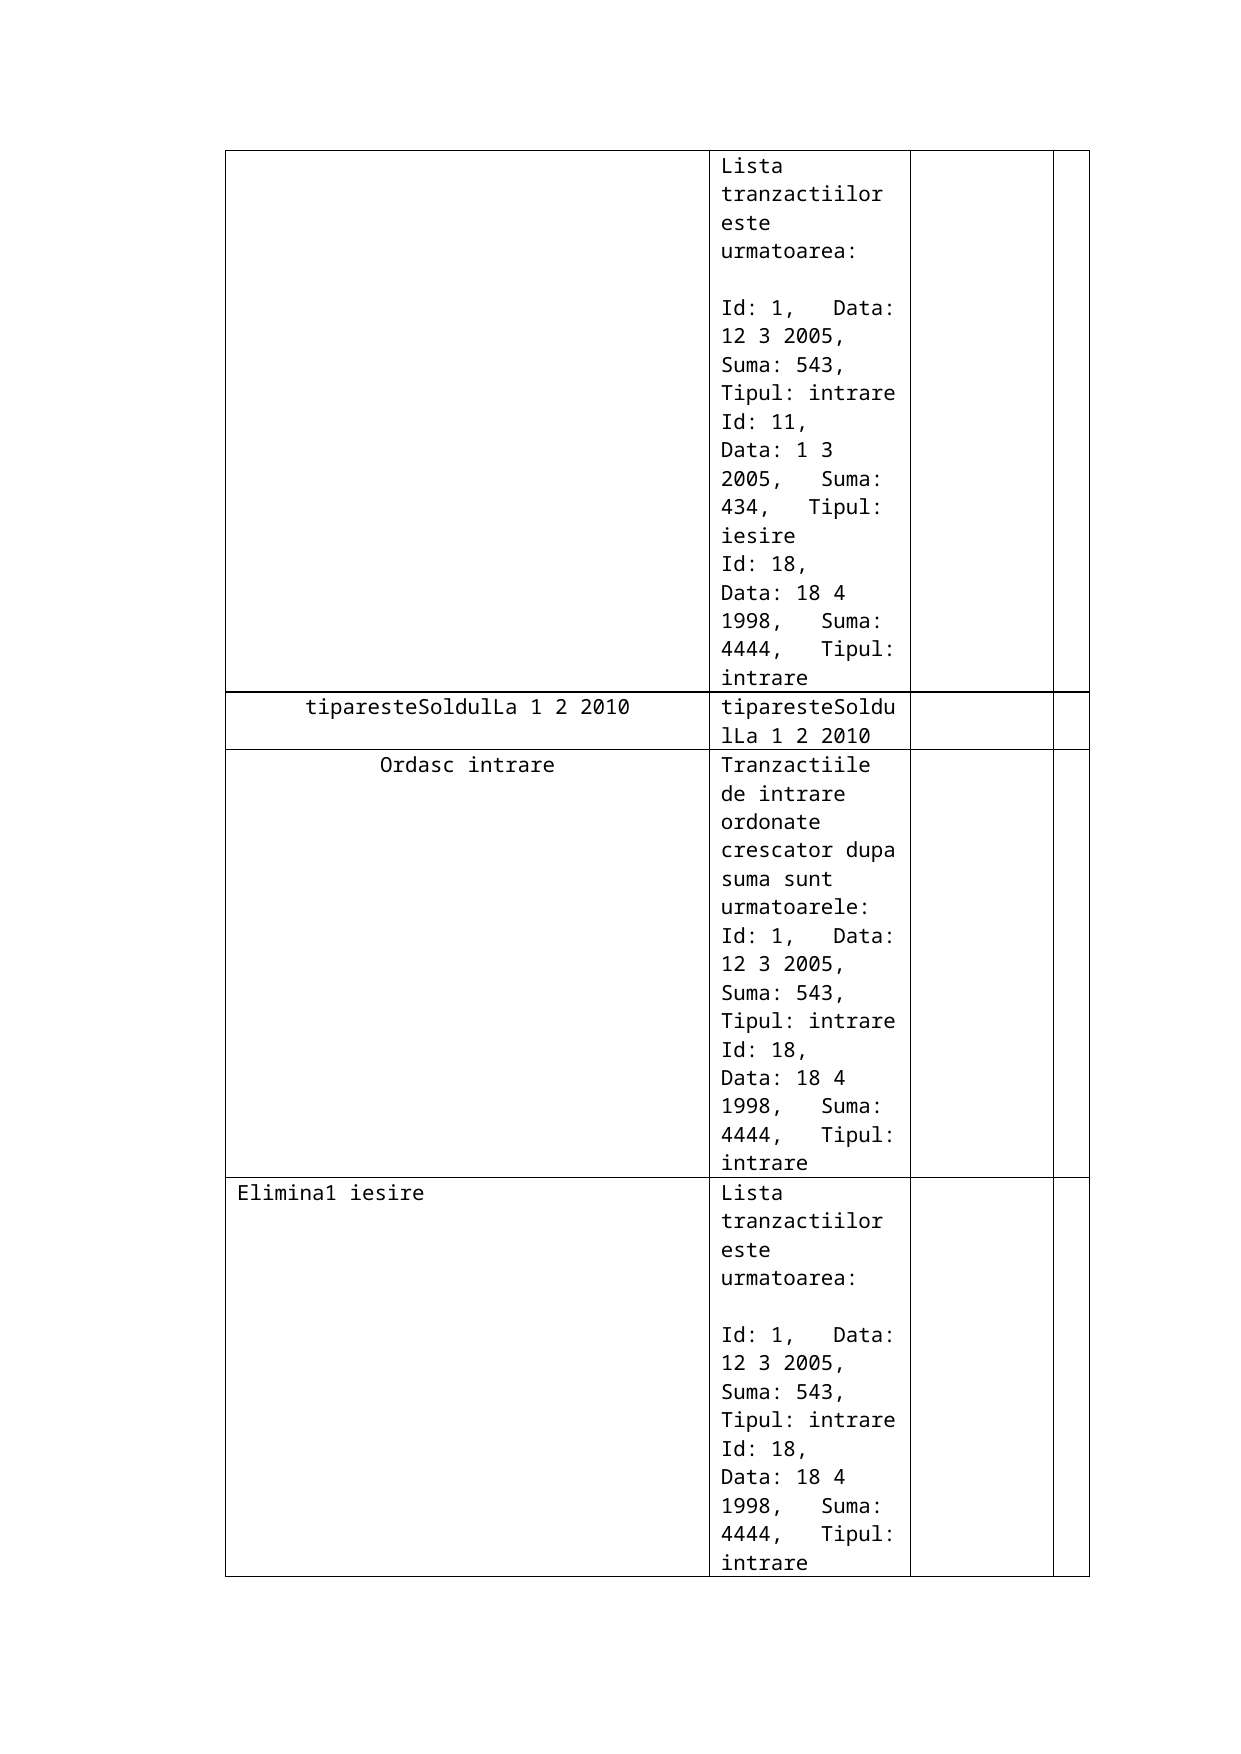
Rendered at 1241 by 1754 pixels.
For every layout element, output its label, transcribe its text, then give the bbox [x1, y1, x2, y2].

table_cell Lista tranzactiilor este urmatoarea: Id: 1, Data: 12 3 2005, Suma: 543, Tipul: intrare Id: 18, Data: 18 4 1998, Suma: 4444, Tipul: intrare [710, 1178, 910, 1576]
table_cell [710, 151, 910, 691]
table_cell [1054, 1178, 1089, 1576]
table_cell tiparesteSoldulLa 1 2 2010 [710, 693, 910, 749]
table_cell Tranzactiile de intrare ordonate crescator dupa suma sunt urmatoarele: Id: 1, Data: 12 3 2005, Suma: 543, Tipul: intrare Id: 18, Data: 18 4 1998, Suma: 4444, Tipul: intrare [710, 750, 910, 1177]
table_cell [911, 151, 1053, 691]
table_cell [1054, 693, 1089, 749]
table_cell [1054, 151, 1089, 691]
table_cell Ordasc intrare [226, 750, 709, 1177]
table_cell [226, 151, 709, 691]
table_cell [1054, 750, 1089, 1177]
table_cell Elimina1 iesire [226, 1178, 709, 1576]
table_cell [911, 693, 1053, 749]
table_cell tiparesteSoldulLa 1 2 2010 [226, 693, 709, 749]
table_cell [911, 750, 1053, 1177]
table_cell [911, 1178, 1053, 1576]
